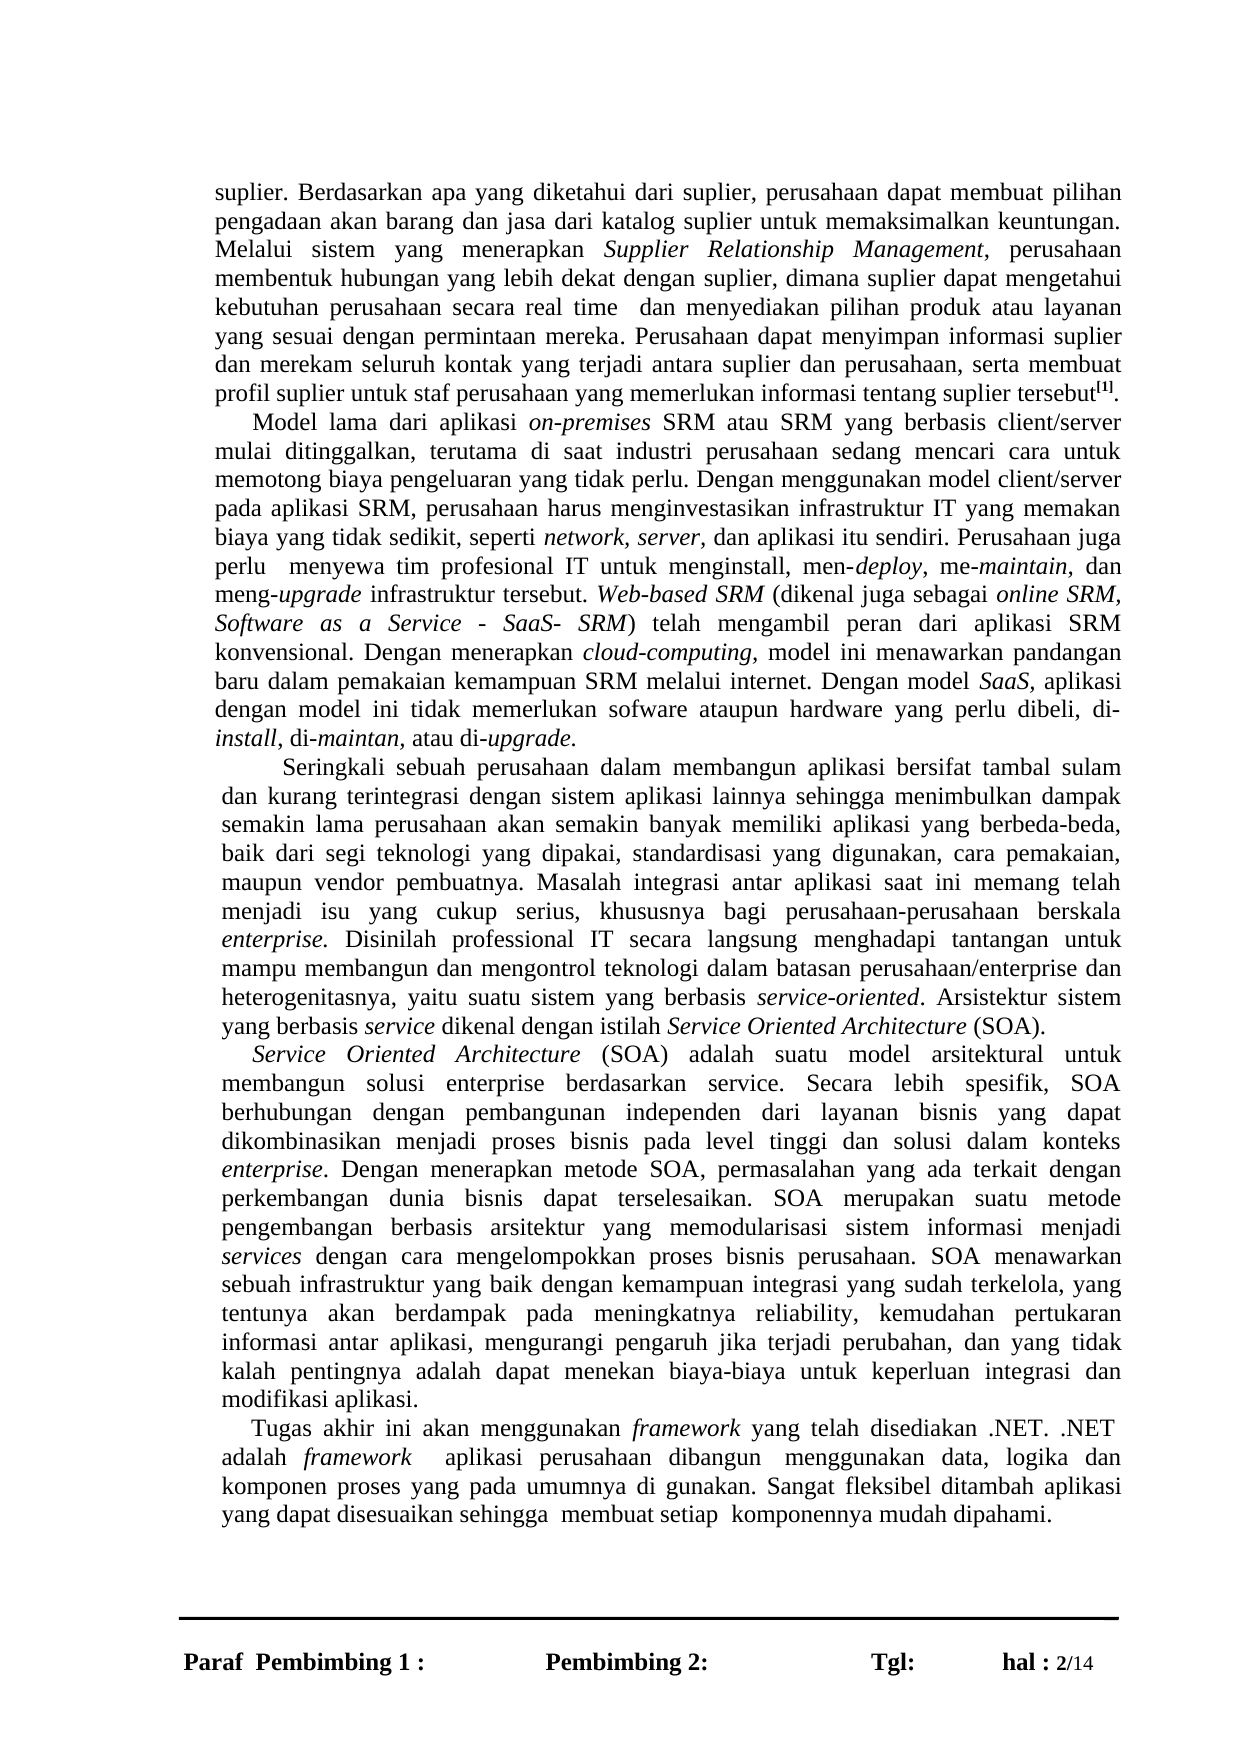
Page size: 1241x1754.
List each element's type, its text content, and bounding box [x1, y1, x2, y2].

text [214, 177, 1122, 407]
text Service Oriented Architecture (SOA) adalah suatu model arsitektural untuk membangun solusi enterprise berdasarkan service. Secara lebih spesifik, SOA berhubungan dengan pembangunan independen dari layanan bisnis yang dapat dikombinasikan menjadi proses bisnis pada level tinggi dan solusi dalam konteks enterprise. Dengan menerapkan metode SOA, permasalahan yang ada terkait dengan perkembangan dunia bisnis dapat terselesaikan. SOA merupakan suatu metode pengembangan berbasis arsitektur yang memodularisasi sistem informasi menjadi services dengan cara mengelompokkan proses bisnis perusahaan. SOA menawarkan sebuah infrastruktur yang baik dengan kemampuan integrasi yang sudah terkelola, yang tentunya akan berdampak pada meningkatnya reliability, kemudahan pertukaran informasi antar aplikasi, mengurangi pengaruh jika terjadi perubahan, dan yang tidak kalah pentingnya adalah dapat menekan biaya-biaya untuk keperluan integrasi dan modifikasi aplikasi. [221, 1039, 1122, 1413]
text Seringkali sebuah perusahaan dalam membangun aplikasi bersifat tambal sulam dan kurang terintegrasi dengan sistem aplikasi lainnya sehingga menimbulkan dampak semakin lama perusahaan akan semakin banyak memiliki aplikasi yang berbeda-beda, baik dari segi teknologi yang dipakai, standardisasi yang digunakan, cara pemakaian, maupun vendor pembuatnya. Masalah integrasi antar aplikasi saat ini memang telah menjadi isu yang cukup serius, khususnya bagi perusahaan-perusahaan berskala enterprise. Disinilah professional IT secara langsung menghadapi tantangan untuk mampu membangun dan mengontrol teknologi dalam batasan perusahaan/enterprise dan heterogenitasnya, yaitu suatu sistem yang berbasis service-oriented. Arsistektur sistem yang berbasis service dikenal dengan istilah Service Oriented Architecture (SOA). [221, 752, 1122, 1039]
text Model lama dari aplikasi on-premises SRM atau SRM yang berbasis client/server mulai ditinggalkan, terutama di saat industri perusahaan sedang mencari cara untuk memotong biaya pengeluaran yang tidak perlu. Dengan menggunakan model client/server pada aplikasi SRM, perusahaan harus menginvestasikan infrastruktur IT yang memakan biaya yang tidak sedikit, seperti network, server, dan aplikasi itu sendiri. Perusahaan juga perlu menyewa tim profesional IT untuk menginstall, men-deploy, me-maintain, dan meng-upgrade infrastruktur tersebut. Web-based SRM (dikenal juga sebagai online SRM, Software as a Service - SaaS- SRM) telah mengambil peran dari aplikasi SRM konvensional. Dengan menerapkan cloud-computing, model ini menawarkan pandangan baru dalam pemakaian kemampuan SRM melalui internet. Dengan model SaaS, aplikasi dengan model ini tidak memerlukan sofware ataupun hardware yang perlu dibeli, di-install, di-maintan, atau di-upgrade. [214, 407, 1122, 752]
text Tugas akhir ini akan menggunakan framework yang telah disediakan .NET. .NET adalah framework aplikasi perusahaan dibangun menggunakan data, logika dan komponen proses yang pada umumnya di gunakan. Sangat fleksibel ditambah aplikasi yang dapat disesuaikan sehingga membuat setiap komponennya mudah dipahami. [221, 1413, 1122, 1528]
